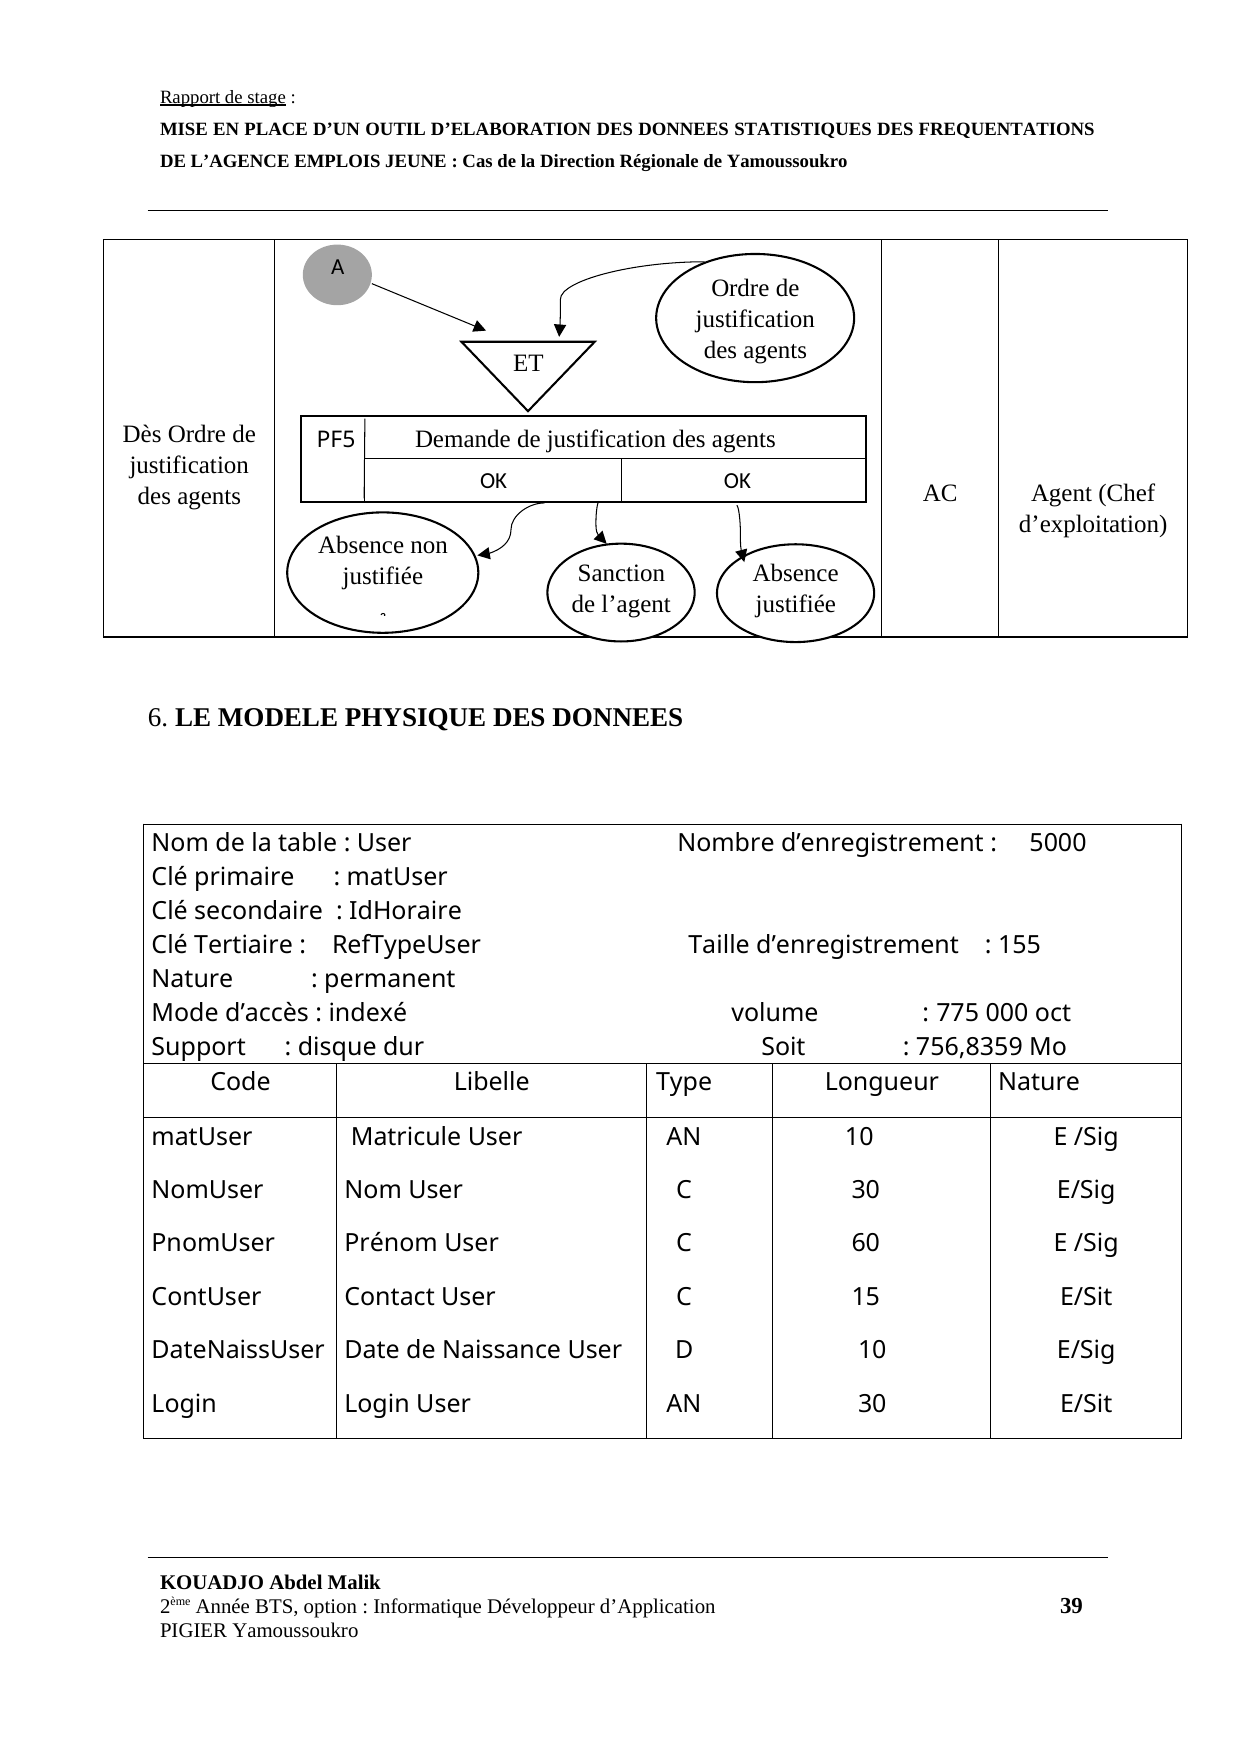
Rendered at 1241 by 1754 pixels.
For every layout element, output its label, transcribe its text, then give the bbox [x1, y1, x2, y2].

table_cell E /Sig E/Sig E /Sig E/Sit E/Sig E/Sit [991, 1118, 1181, 1438]
table_cell 10 30 60 15 10 30 [773, 1118, 990, 1438]
table_cell Type [647, 1064, 721, 1117]
table_cell Longueur [773, 1064, 990, 1117]
table_cell AN C C C D AN [647, 1118, 721, 1438]
table_cell Nature [991, 1064, 1181, 1117]
table_cell Matricule User Nom User Prénom User Contact User Date de Naissance User Login User [337, 1118, 646, 1438]
table_cell Code [144, 1064, 336, 1117]
table_cell Libelle [337, 1064, 646, 1117]
table_cell [721, 1064, 772, 1117]
table_cell [721, 1118, 772, 1438]
table_cell matUser NomUser PnomUser ContUser DateNaissUser Login [144, 1118, 336, 1438]
table_cell AC [882, 240, 998, 636]
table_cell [999, 240, 1187, 636]
table_header Nom de la table : User Nombre d’enregistrement : 5000 Clé primaire : matUser Clé secondaire : IdHoraire Clé Tertiaire : RefTypeUser Taille d’enregistrement : 155 Nature : permanent Mode d’accès : indexé volume : 775 000 oct Support : disque dur Soit : 756,8359 Mo [144, 825, 1181, 1063]
table_cell Dès Ordre de justification des agents [104, 240, 274, 636]
text 6. LE MODELE PHYSIQUE DES DONNEES [148, 701, 1107, 732]
table_cell [275, 240, 881, 636]
